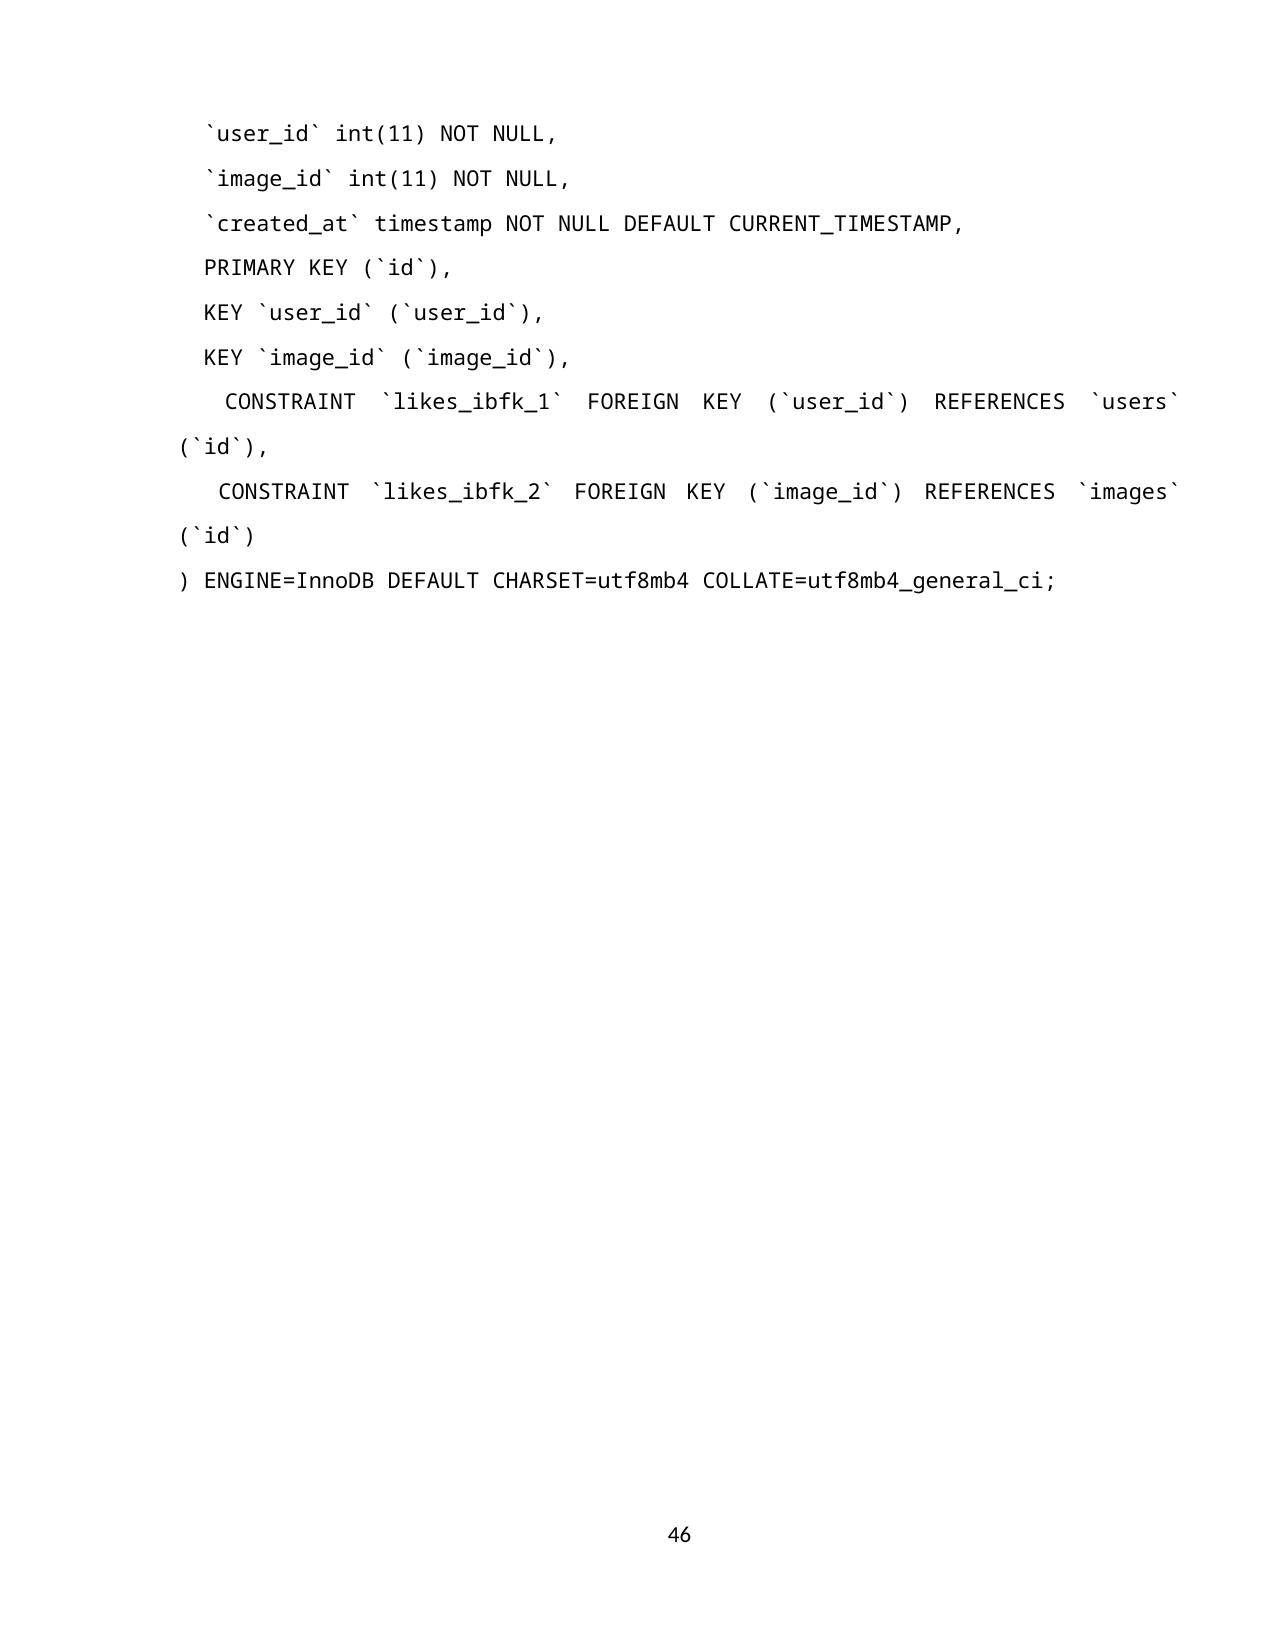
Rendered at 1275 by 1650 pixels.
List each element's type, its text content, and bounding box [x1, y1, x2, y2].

text PRIMARY KEY (`id`), [177, 252, 1181, 282]
text KEY `image_id` (`image_id`), [177, 342, 1181, 371]
text CONSTRAINT `likes_ibfk_1` FOREIGN KEY (`user_id`) REFERENCES `users` (`id`), [177, 386, 1181, 461]
text `created_at` timestamp NOT NULL DEFAULT CURRENT_TIMESTAMP, [177, 207, 1181, 237]
text `image_id` int(11) NOT NULL, [177, 163, 1181, 193]
text CONSTRAINT `likes_ibfk_2` FOREIGN KEY (`image_id`) REFERENCES `images` (`id`) [177, 476, 1181, 550]
text KEY `user_id` (`user_id`), [177, 297, 1181, 327]
text `user_id` int(11) NOT NULL, [177, 118, 1181, 148]
text ) ENGINE=InnoDB DEFAULT CHARSET=utf8mb4 COLLATE=utf8mb4_general_ci; [177, 565, 1181, 595]
